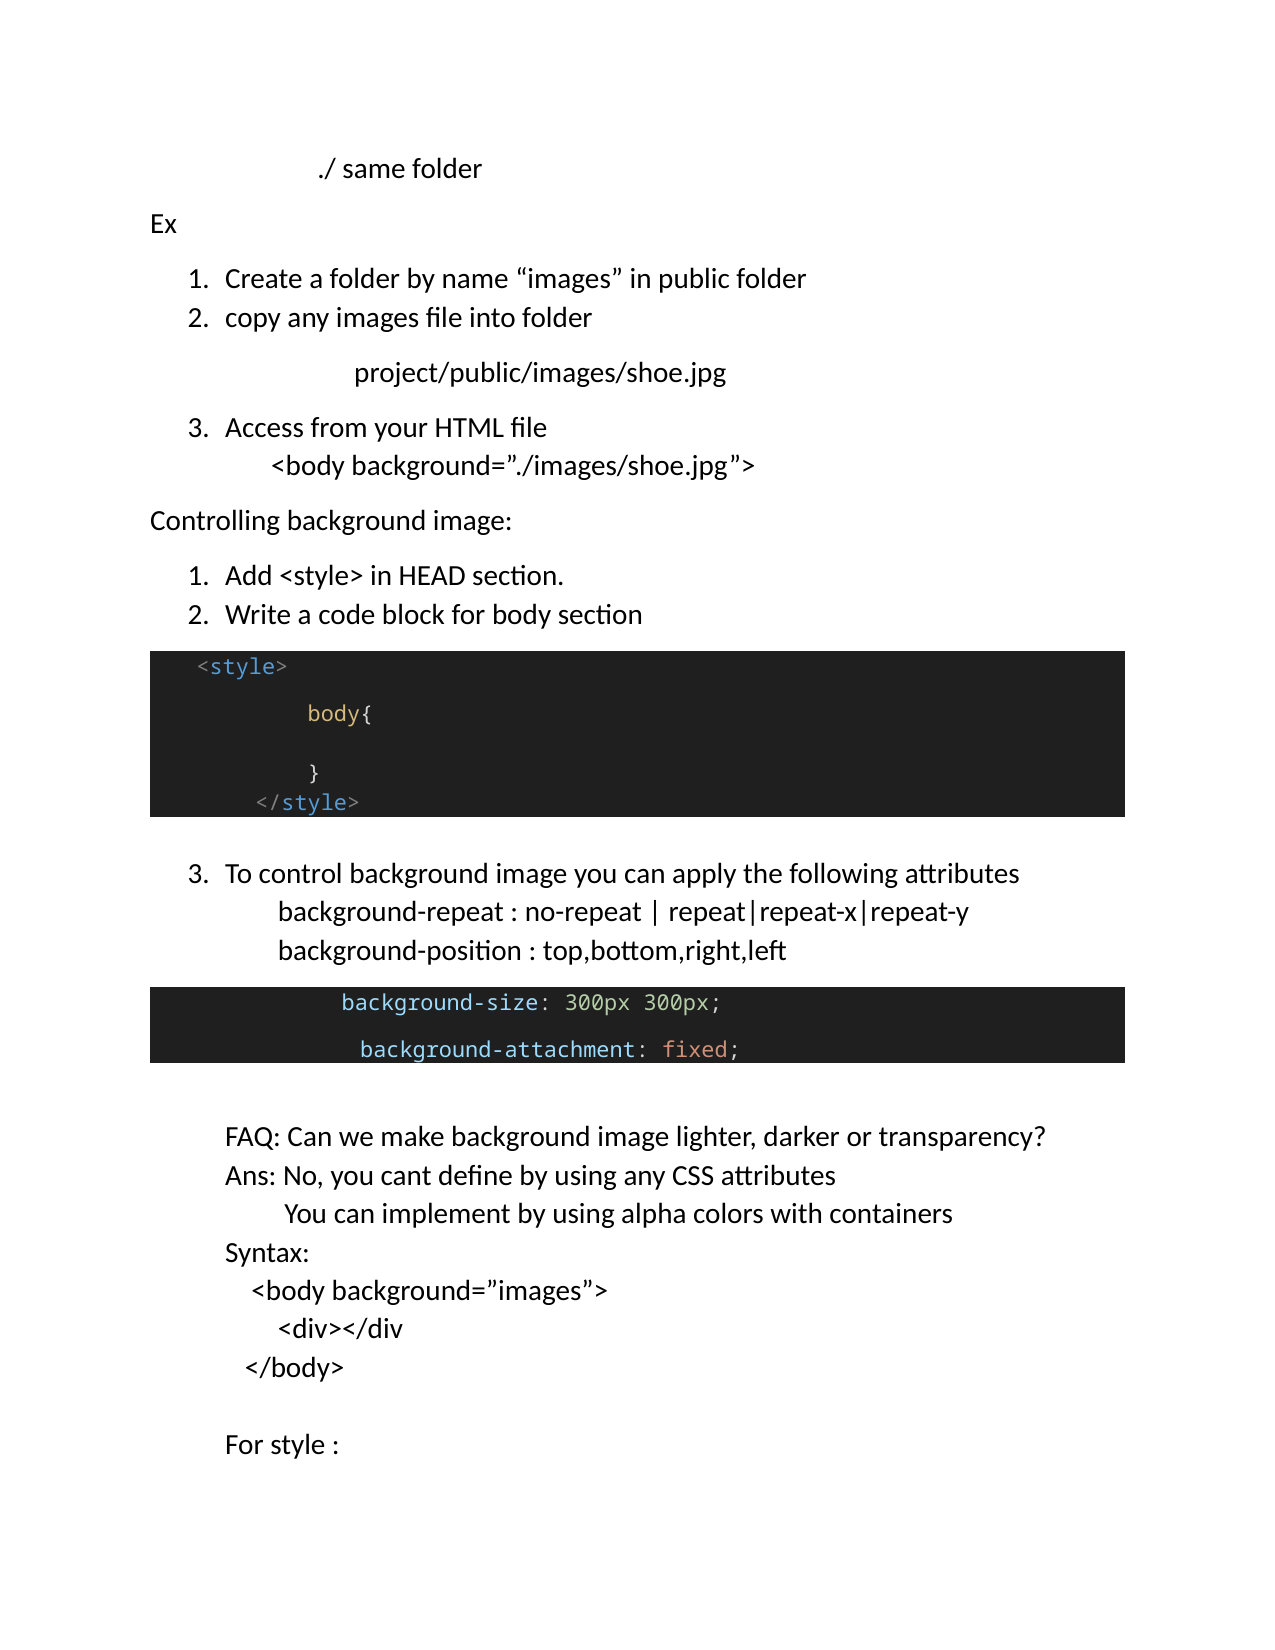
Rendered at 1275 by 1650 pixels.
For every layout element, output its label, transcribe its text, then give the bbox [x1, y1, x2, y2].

list Access from your HTML file [187, 409, 1125, 444]
list <body background=”images”> [225, 1272, 1125, 1308]
list background-position : top,bottom,right,left [225, 932, 1125, 968]
list </body> [225, 1349, 1125, 1385]
list You can implement by using alpha colors with containers [225, 1195, 1125, 1231]
list <body background=”./images/shoe.jpg”> [225, 447, 1125, 483]
list Create a folder by name “images” in public folder [187, 260, 1125, 296]
text background-size: 300px 300px; [150, 987, 1125, 1017]
list To control background image you can apply the following attributes [187, 855, 1125, 891]
list FAQ: Can we make background image lighter, darker or transparency? [225, 1118, 1125, 1154]
list Ans: No, you cant define by using any CSS attributes [225, 1157, 1125, 1192]
text body{ [150, 697, 1125, 727]
text Ex [150, 205, 1125, 241]
text </style> [150, 787, 1125, 817]
text } [150, 757, 1125, 787]
text <style> [150, 651, 1125, 681]
list background-repeat : no-repeat | repeat|repeat-x|repeat-y [225, 893, 1125, 929]
list Write a code block for body section [187, 596, 1125, 632]
list For style : [225, 1426, 1125, 1462]
list ./ same folder [225, 150, 1125, 186]
list Add <style> in HEAD section. [187, 557, 1125, 593]
list Syntax: [225, 1234, 1125, 1269]
text background-attachment: fixed; [150, 1033, 1125, 1063]
list copy any images file into folder [187, 299, 1125, 334]
list <div></div [225, 1311, 1125, 1346]
text project/public/images/shoe.jpg [150, 354, 1125, 389]
text Controlling background image: [150, 502, 1125, 538]
